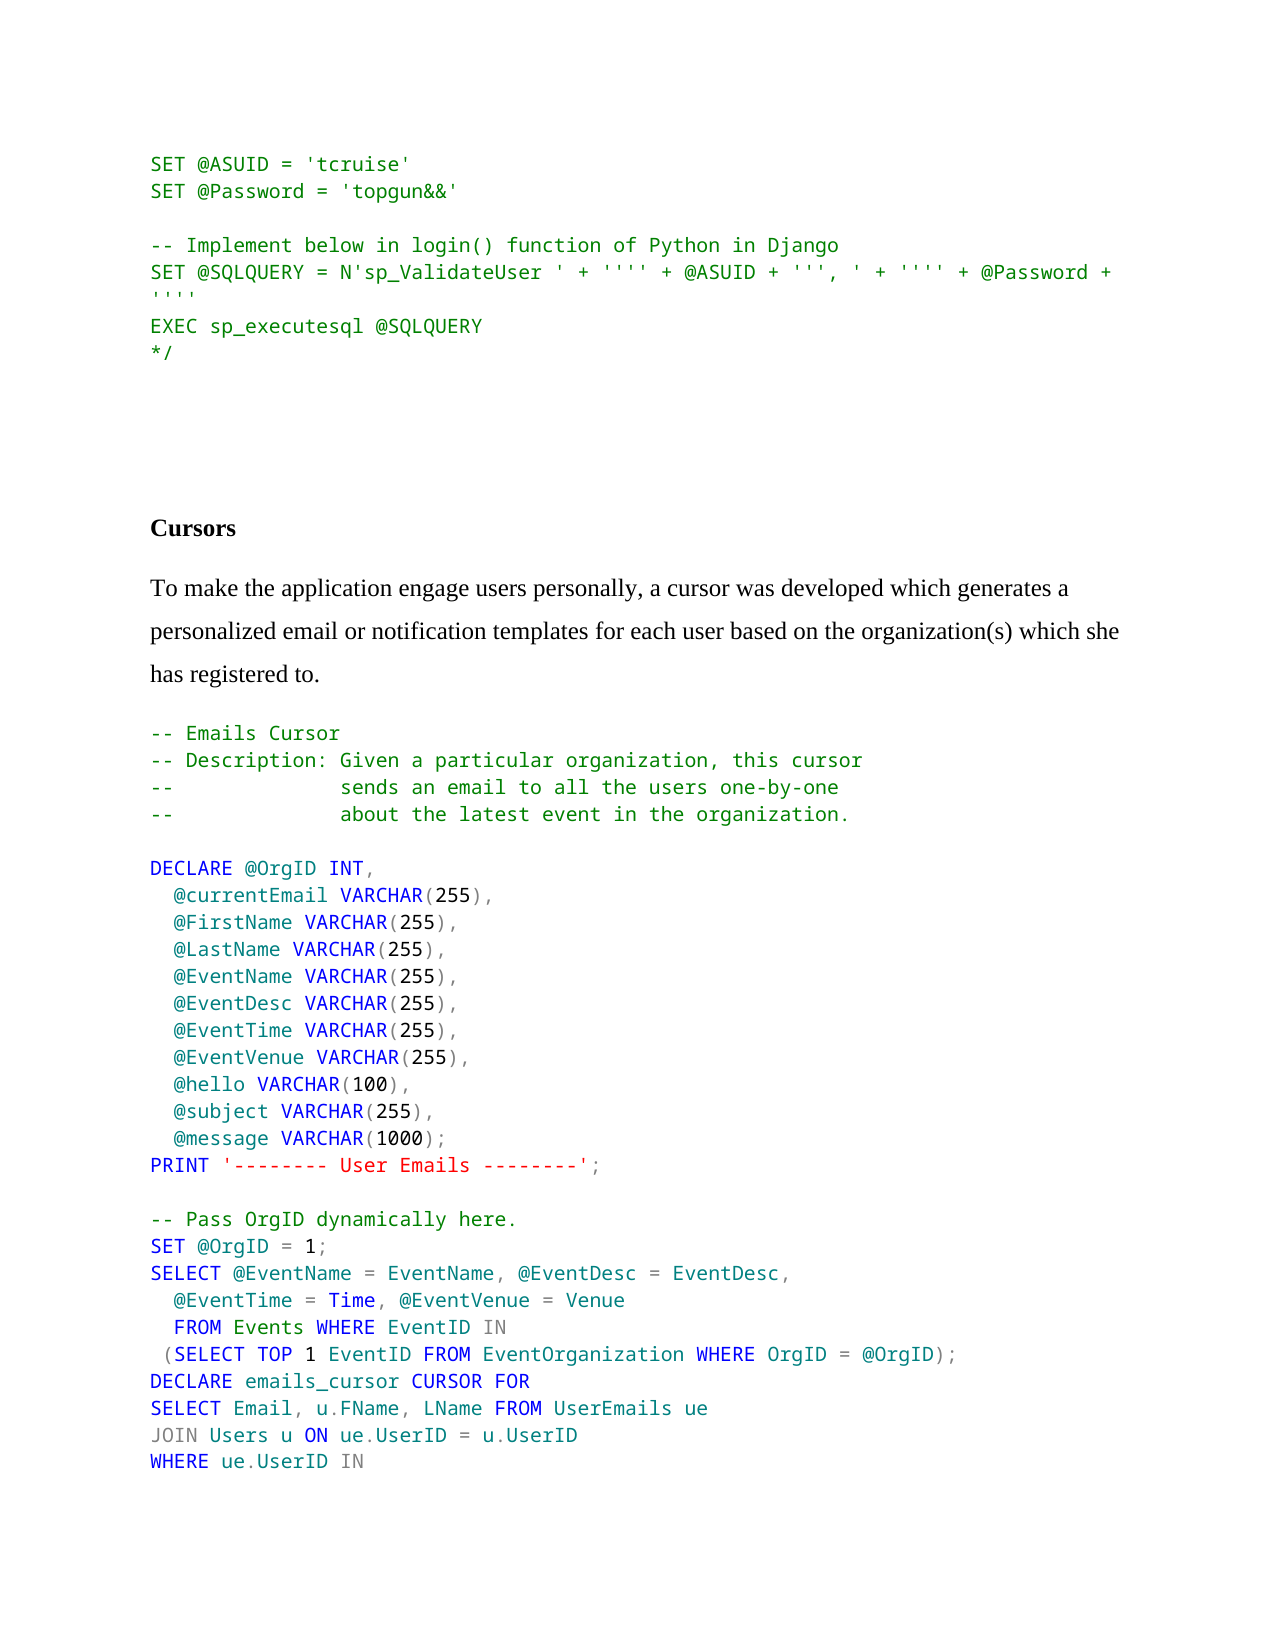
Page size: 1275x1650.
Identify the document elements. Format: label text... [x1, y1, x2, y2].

text DECLARE @OrgID INT, [150, 854, 1125, 881]
text SELECT @EventName = EventName, @EventDesc = EventDesc, [150, 1259, 1125, 1286]
text FROM Events WHERE EventID IN [150, 1313, 1125, 1340]
text SET @OrgID = 1; [150, 1232, 1125, 1259]
text SET @Password = 'topgun&&' [150, 177, 1125, 204]
text -- Implement below in login() function of Python in Django [150, 231, 1125, 258]
text (SELECT TOP 1 EventID FROM EventOrganization WHERE OrgID = @OrgID); [150, 1340, 1125, 1367]
text EXEC sp_executesql @SQLQUERY [150, 312, 1125, 339]
text To make the application engage users personally, a cursor was developed which generates a personalized email or notification templates for each user based on the organization(s) which she has registered to. [150, 573, 1125, 688]
text -- about the latest event in the organization. [150, 800, 1125, 827]
text WHERE ue.UserID IN [150, 1448, 1125, 1475]
text @message VARCHAR(1000); [150, 1124, 1125, 1151]
text -- Emails Cursor [150, 719, 1125, 746]
text SET @SQLQUERY = N'sp_ValidateUser ' + '''' + @ASUID + ''', ' + '''' + @Password + '''' [150, 258, 1125, 312]
text Cursors [150, 513, 1125, 542]
text @EventTime VARCHAR(255), [150, 1016, 1125, 1043]
text @EventTime = Time, @EventVenue = Venue [150, 1286, 1125, 1313]
text -- sends an email to all the users one-by-one [150, 773, 1125, 800]
text @LastName VARCHAR(255), [150, 935, 1125, 962]
text SET @ASUID = 'tcruise' [150, 150, 1125, 177]
text @EventVenue VARCHAR(255), [150, 1043, 1125, 1070]
text @EventName VARCHAR(255), [150, 962, 1125, 989]
text -- Description: Given a particular organization, this cursor [150, 746, 1125, 773]
text @subject VARCHAR(255), [150, 1097, 1125, 1124]
text @hello VARCHAR(100), [150, 1070, 1125, 1097]
text @EventDesc VARCHAR(255), [150, 989, 1125, 1016]
text DECLARE emails_cursor CURSOR FOR [150, 1367, 1125, 1394]
text PRINT '-------- User Emails --------'; [150, 1151, 1125, 1178]
text SELECT Email, u.FName, LName FROM UserEmails ue [150, 1394, 1125, 1421]
text @currentEmail VARCHAR(255), [150, 881, 1125, 908]
text */ [150, 339, 1125, 366]
text JOIN Users u ON ue.UserID = u.UserID [150, 1421, 1125, 1448]
text -- Pass OrgID dynamically here. [150, 1205, 1125, 1232]
text @FirstName VARCHAR(255), [150, 908, 1125, 935]
